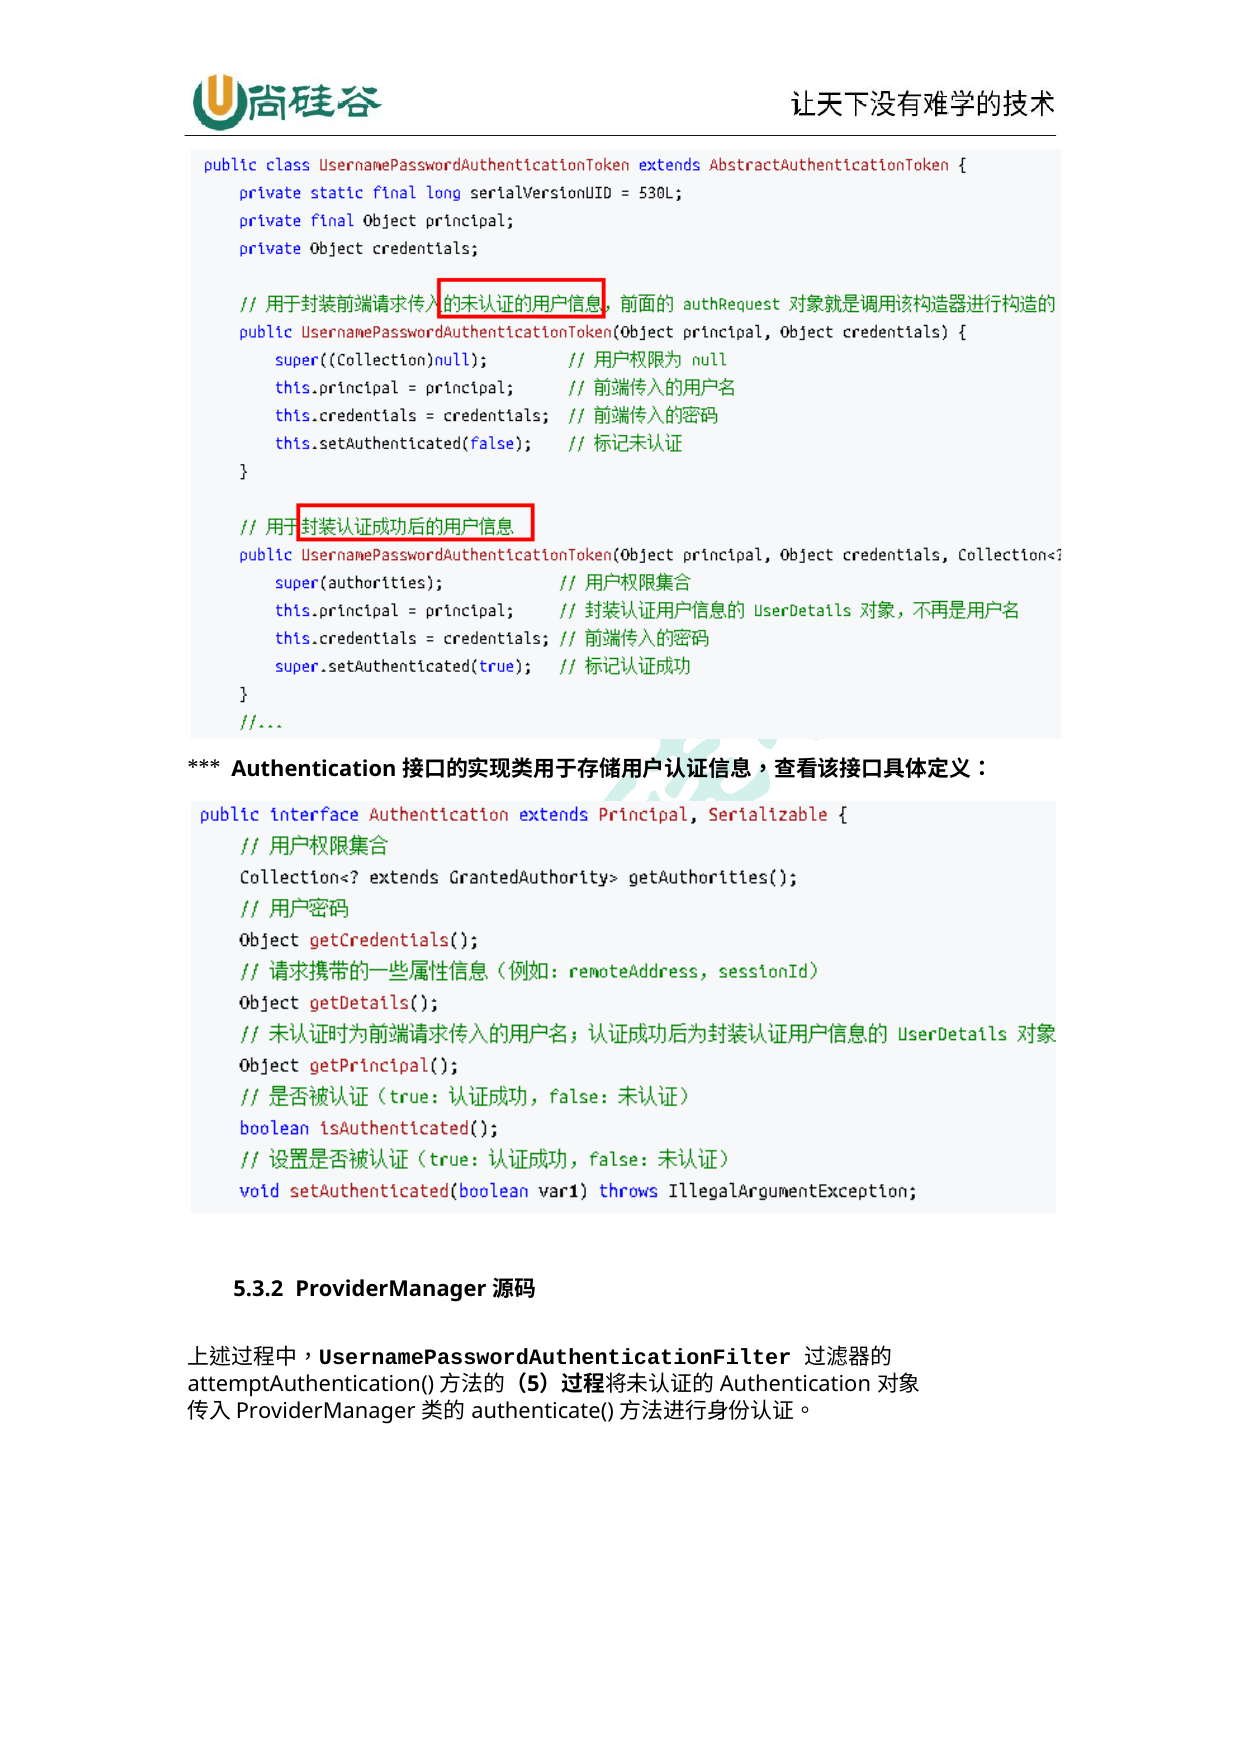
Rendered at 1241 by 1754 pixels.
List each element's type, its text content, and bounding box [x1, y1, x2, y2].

text *** Authentication 接口的实现类用于存储用户认证信息，查看该接口具体定义： [187, 752, 1186, 782]
text 上述过程中，UsernamePasswordAuthenticationFilter 过滤器的attemptAuthentication() 方法的（5）过程将未认证的 Authentication 对象传入ProviderManager 类的 authenticate() 方法进行身份认证。 [187, 1342, 942, 1425]
picture [190, 149, 1062, 752]
picture [184, 73, 1057, 136]
picture [190, 782, 1056, 1213]
subtitle ProviderManager 源码 [233, 1272, 1186, 1302]
